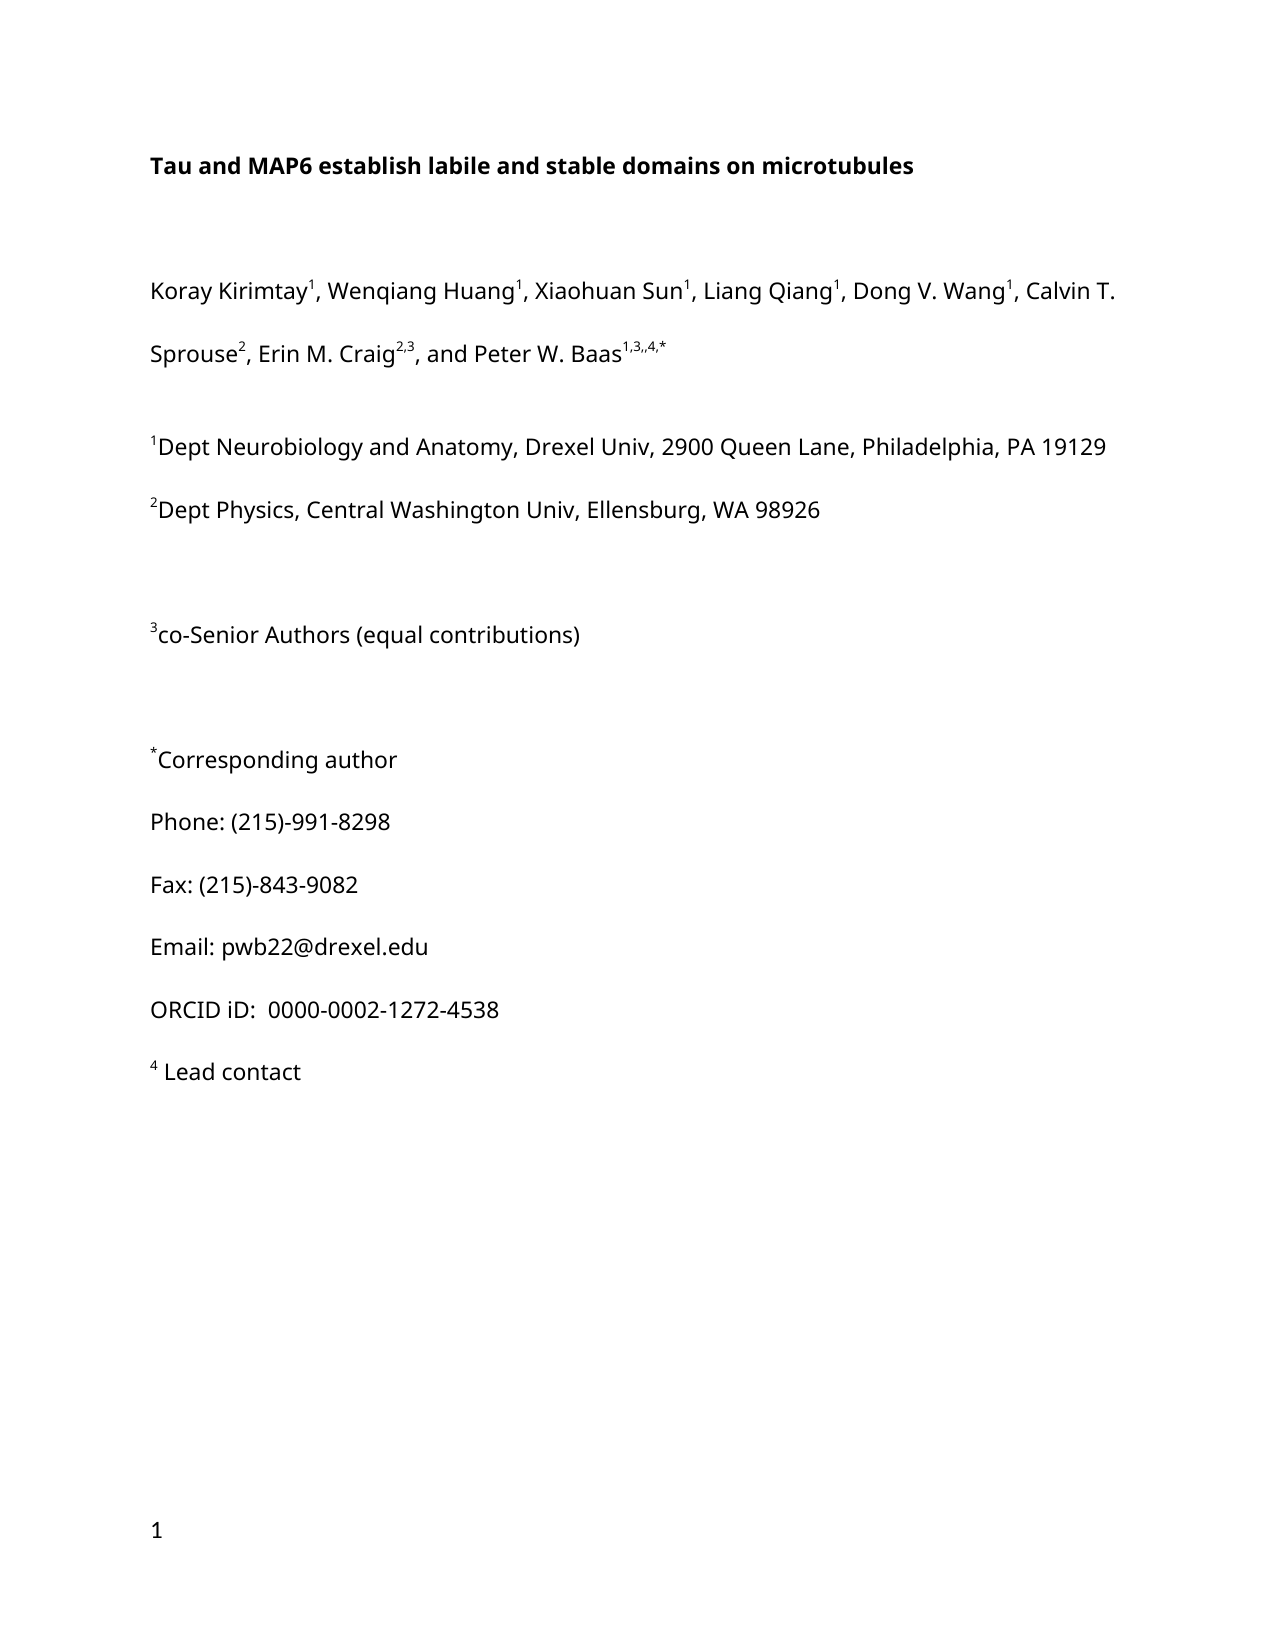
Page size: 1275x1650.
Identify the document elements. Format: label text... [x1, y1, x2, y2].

text Fax: (215)-843-9082 [150, 869, 1125, 900]
text *Corresponding author [150, 681, 1125, 775]
text ORCID iD: 0000-0002-1272-4538 [150, 994, 1125, 1025]
text Koray Kirimtay1, Wenqiang Huang1, Xiaohuan Sun1, Liang Qiang1, Dong V. Wang1, Calvin T. Sprouse2, Erin M. Craig2,3, and Peter W. Baas1,3,,4,* [150, 275, 1125, 369]
text 3co-Senior Authors (equal contributions) [150, 619, 1125, 650]
text Email: pwb22@drexel.edu [150, 931, 1125, 962]
text 2Dept Physics, Central Washington Univ, Ellensburg, WA 98926 [150, 494, 1125, 525]
text Phone: (215)-991-8298 [150, 806, 1125, 837]
text 4 Lead contact [150, 1056, 1125, 1087]
text Tau and MAP6 establish labile and stable domains on microtubules [150, 150, 1125, 181]
text 1Dept Neurobiology and Anatomy, Drexel Univ, 2900 Queen Lane, Philadelphia, PA 19129 [150, 431, 1125, 462]
